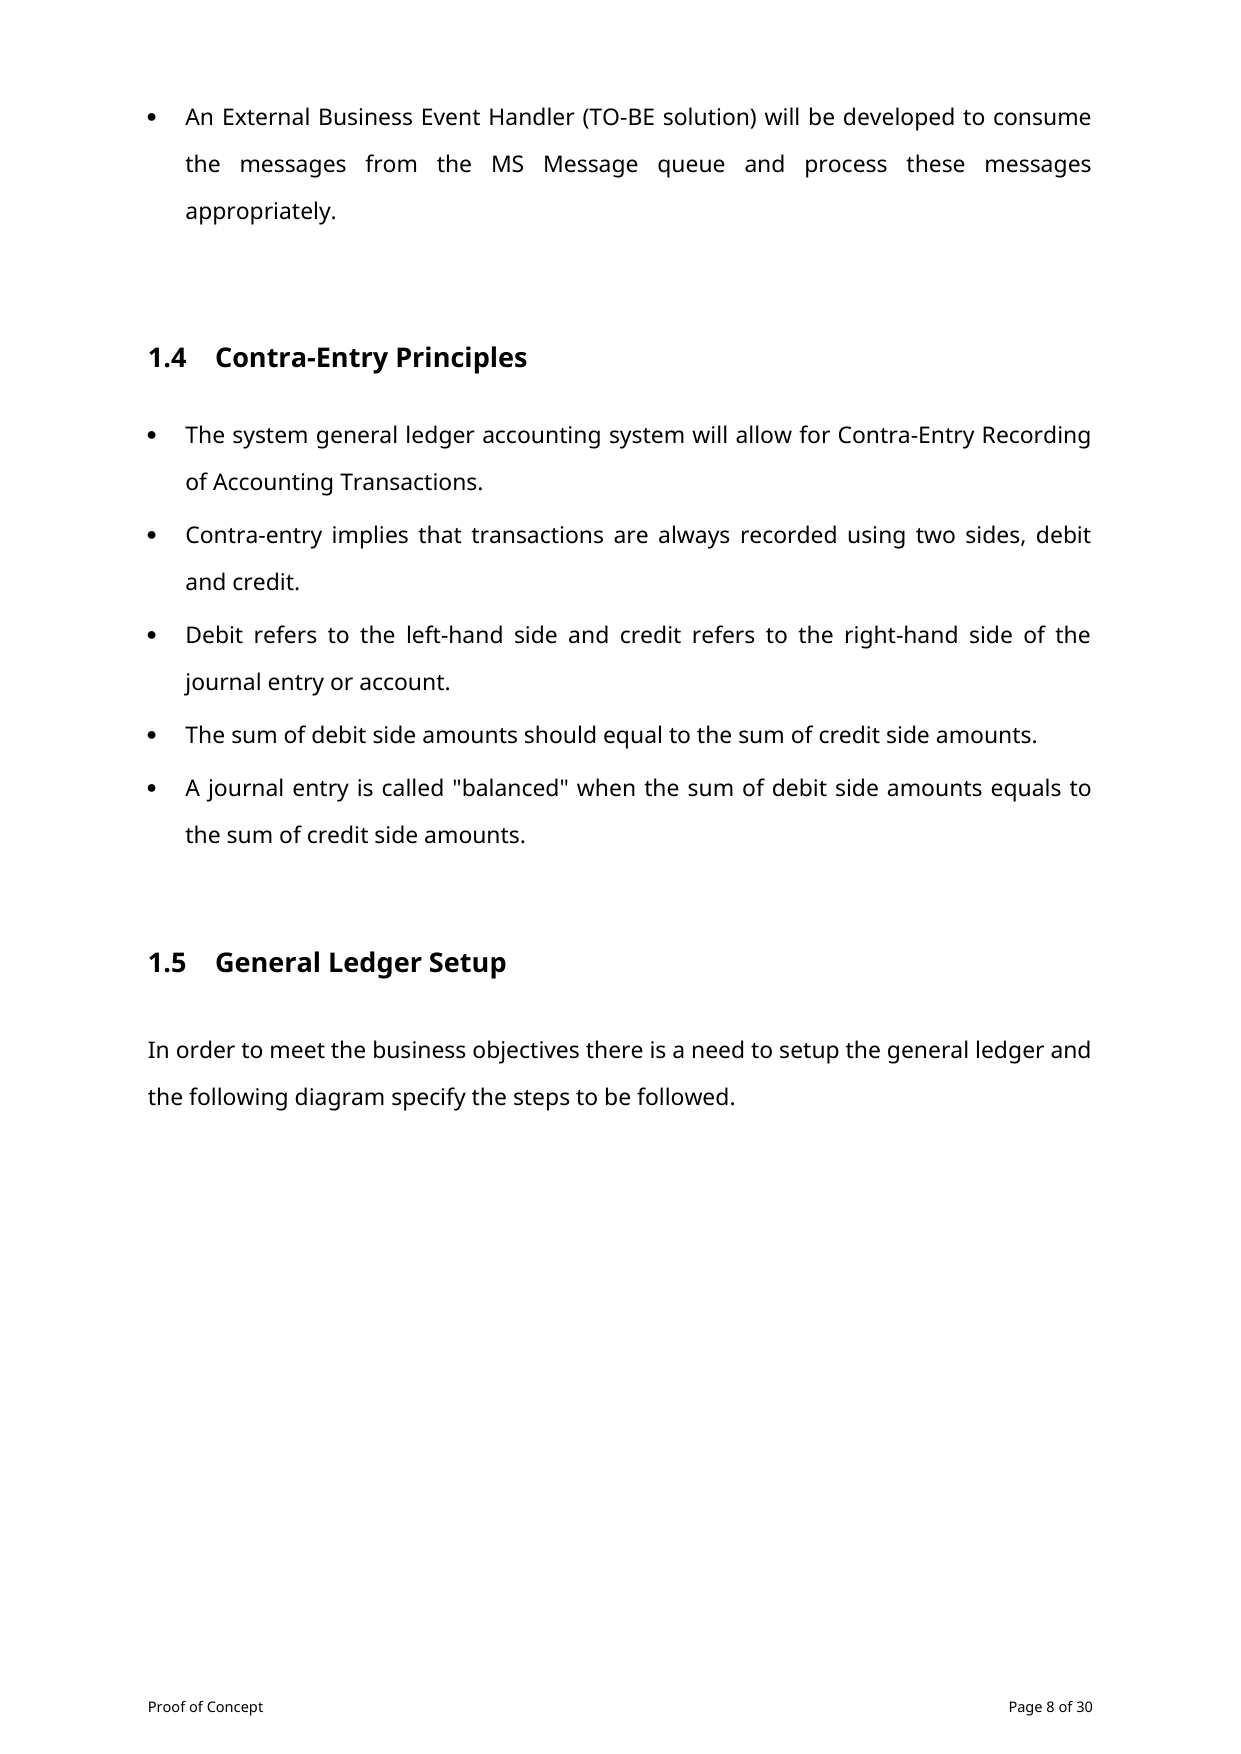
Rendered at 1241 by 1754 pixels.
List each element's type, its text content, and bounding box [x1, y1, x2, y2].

text In order to meet the business objectives there is a need to setup the general ledger and the following diagram specify the steps to be followed. [148, 1034, 1092, 1112]
list The system general ledger accounting system will allow for Contra-Entry Recording of Accounting Transactions. [148, 419, 1092, 497]
list A journal entry is called "balanced" when the sum of debit side amounts equals to the sum of credit side amounts. [148, 772, 1092, 850]
list Debit refers to the left-hand side and credit refers to the right-hand side of the journal entry or account. [148, 619, 1092, 697]
subtitle Contra-Entry Principles [148, 338, 1092, 375]
list Contra-entry implies that transactions are always recorded using two sides, debit and credit. [148, 519, 1092, 597]
subtitle General Ledger Setup [148, 944, 1092, 981]
list An External Business Event Handler (TO-BE solution) will be developed to consume the messages from the MS Message queue and process these messages appropriately. [148, 101, 1092, 226]
list The sum of debit side amounts should equal to the sum of credit side amounts. [148, 719, 1092, 750]
